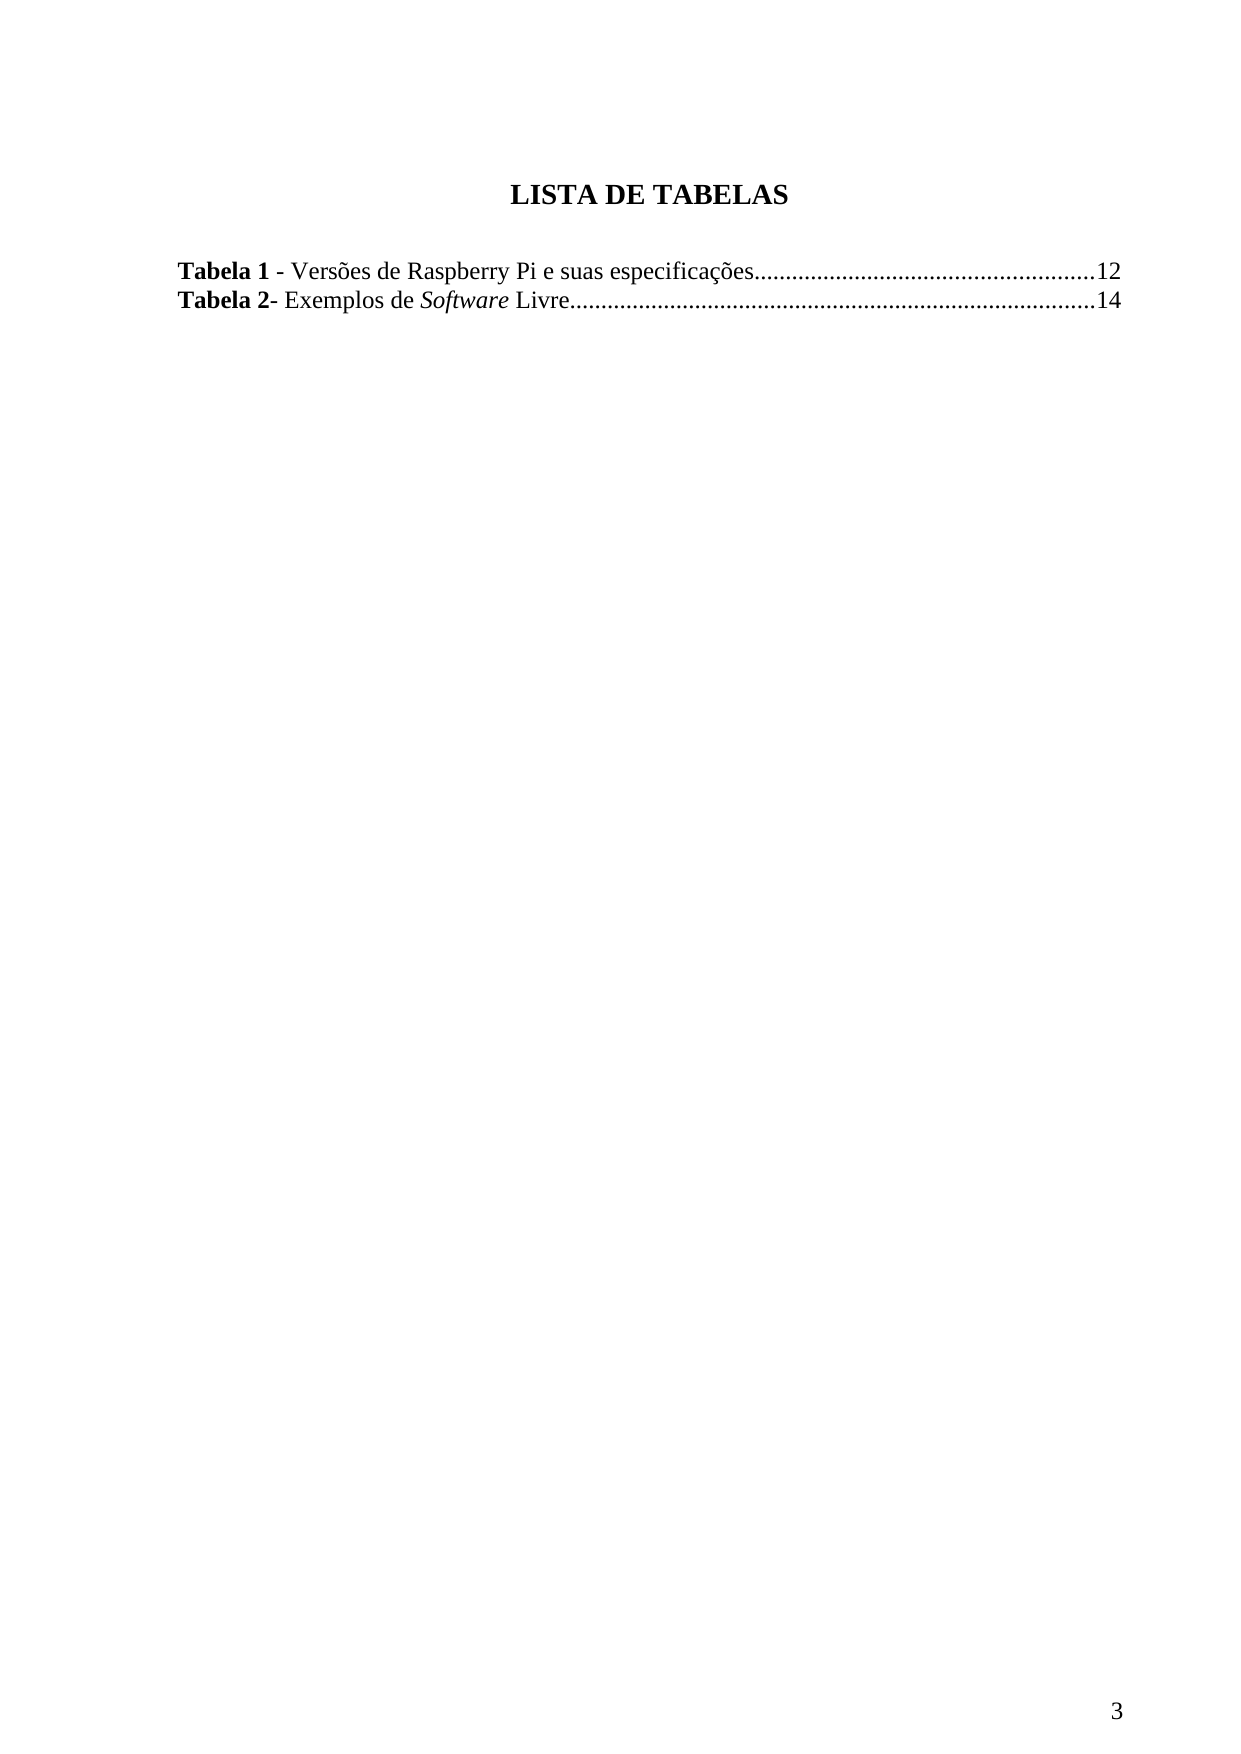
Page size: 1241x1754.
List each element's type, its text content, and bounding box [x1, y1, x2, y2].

text Tabela 2- Exemplos de Software Livre 14 [177, 285, 1122, 314]
text LISTA DE TABELAS [177, 177, 1122, 211]
text Tabela 1 - Versões de Raspberry Pi e suas especificações 12 [177, 256, 1122, 285]
